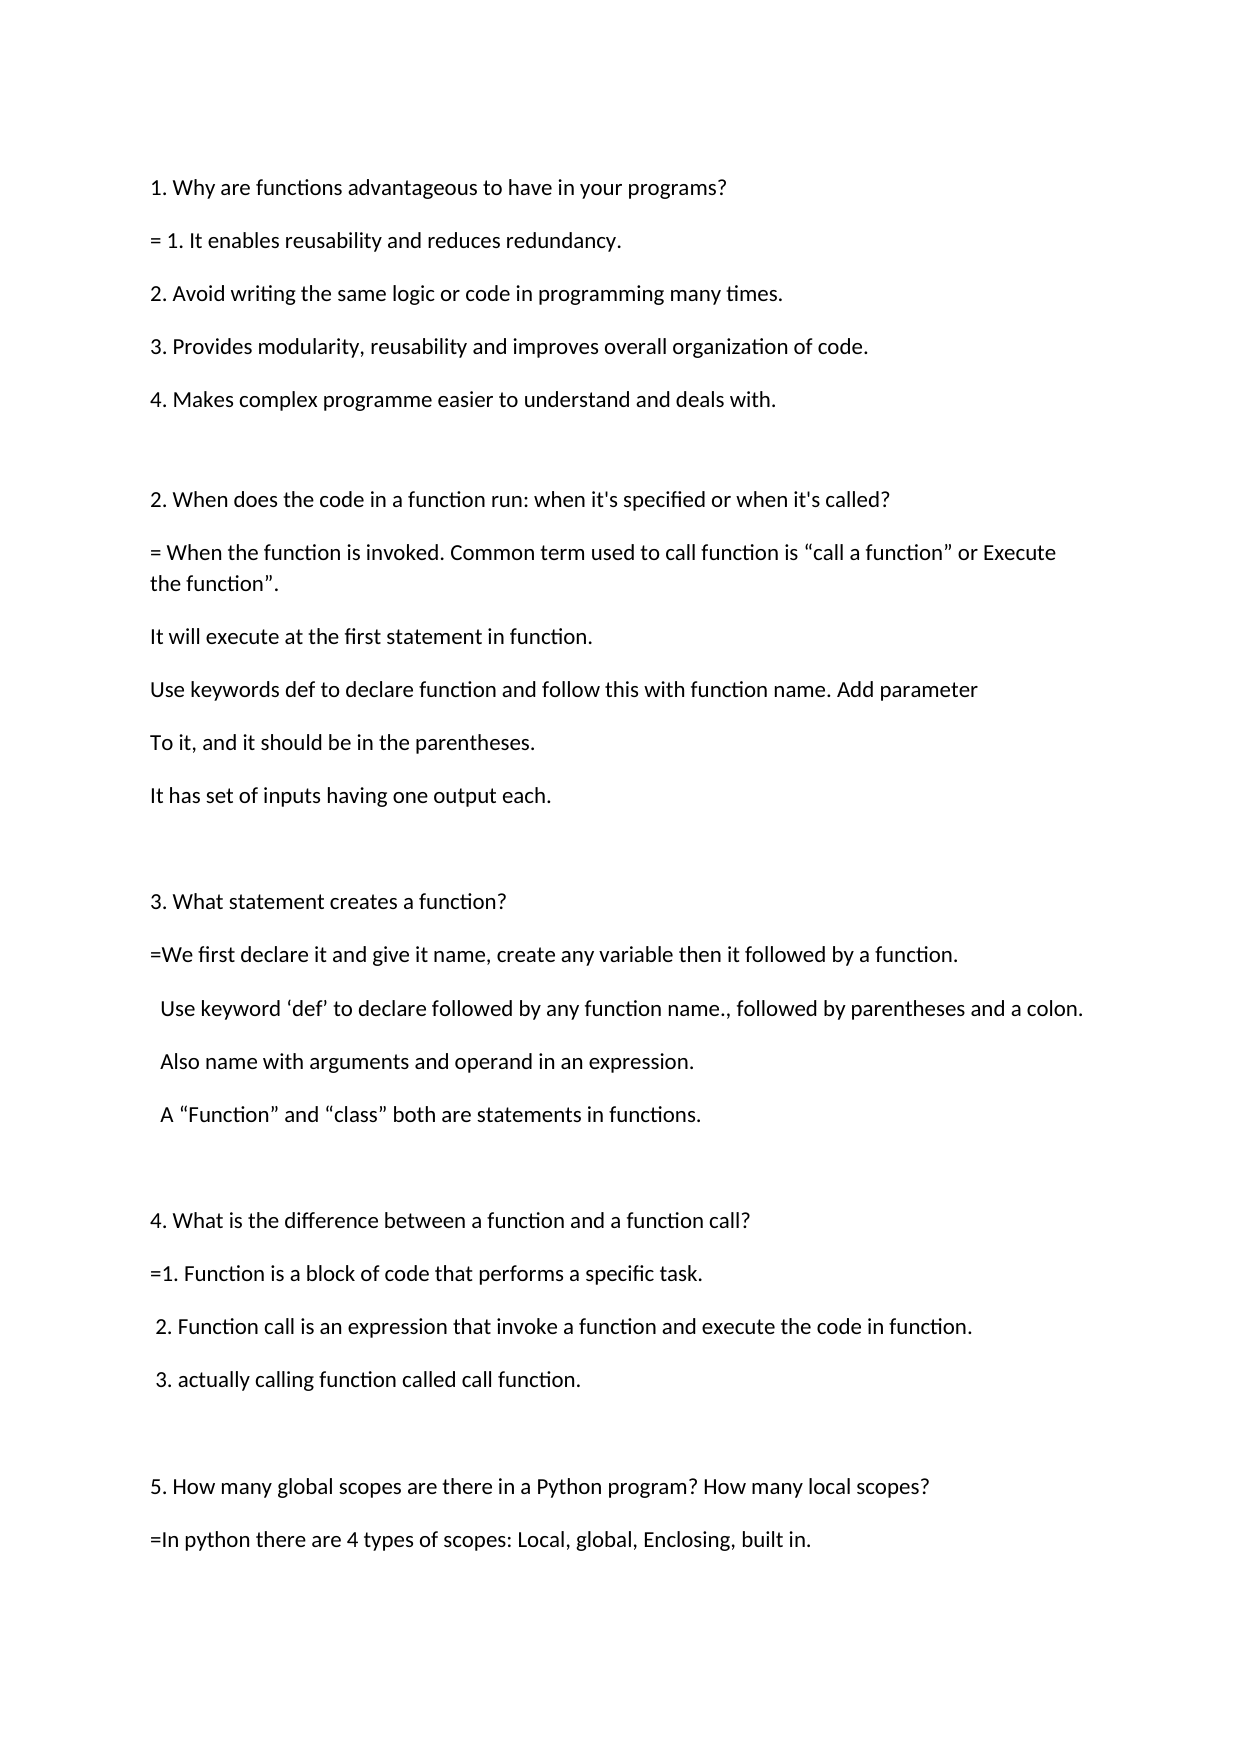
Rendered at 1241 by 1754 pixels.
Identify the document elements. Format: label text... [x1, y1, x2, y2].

text 3. Provides modularity, reusability and improves overall organization of code. [150, 332, 1090, 360]
text =1. Function is a block of code that performs a specific task. [150, 1259, 1090, 1287]
text 2. When does the code in a function run: when it's specified or when it's called? [150, 485, 1090, 513]
text It has set of inputs having one output each. [150, 781, 1090, 809]
text Also name with arguments and operand in an expression. [150, 1047, 1090, 1075]
text 2. Avoid writing the same logic or code in programming many times. [150, 279, 1090, 307]
text = 1. It enables reusability and reduces redundancy. [150, 226, 1090, 254]
text 3. What statement creates a function? [150, 887, 1090, 916]
text Use keyword ‘def’ to declare followed by any function name., followed by parentheses and a colon. [150, 994, 1090, 1022]
text = When the function is invoked. Common term used to call function is “call a function” or Execute the function”. [150, 538, 1090, 597]
text To it, and it should be in the parentheses. [150, 728, 1090, 756]
text Use keywords def to declare function and follow this with function name. Add parameter [150, 675, 1090, 703]
text =We first declare it and give it name, create any variable then it followed by a function. [150, 941, 1090, 969]
text =In python there are 4 types of scopes: Local, global, Enclosing, built in. [150, 1525, 1090, 1553]
text 2. Function call is an expression that invoke a function and execute the code in function. [150, 1312, 1090, 1341]
text It will execute at the first statement in function. [150, 622, 1090, 650]
text 4. What is the difference between a function and a function call? [150, 1206, 1090, 1234]
text 1. Why are functions advantageous to have in your programs? [150, 173, 1090, 201]
text A “Function” and “class” both are statements in functions. [150, 1100, 1090, 1128]
text 4. Makes complex programme easier to understand and deals with. [150, 385, 1090, 413]
text 3. actually calling function called call function. [150, 1366, 1090, 1394]
text 5. How many global scopes are there in a Python program? How many local scopes? [150, 1472, 1090, 1500]
